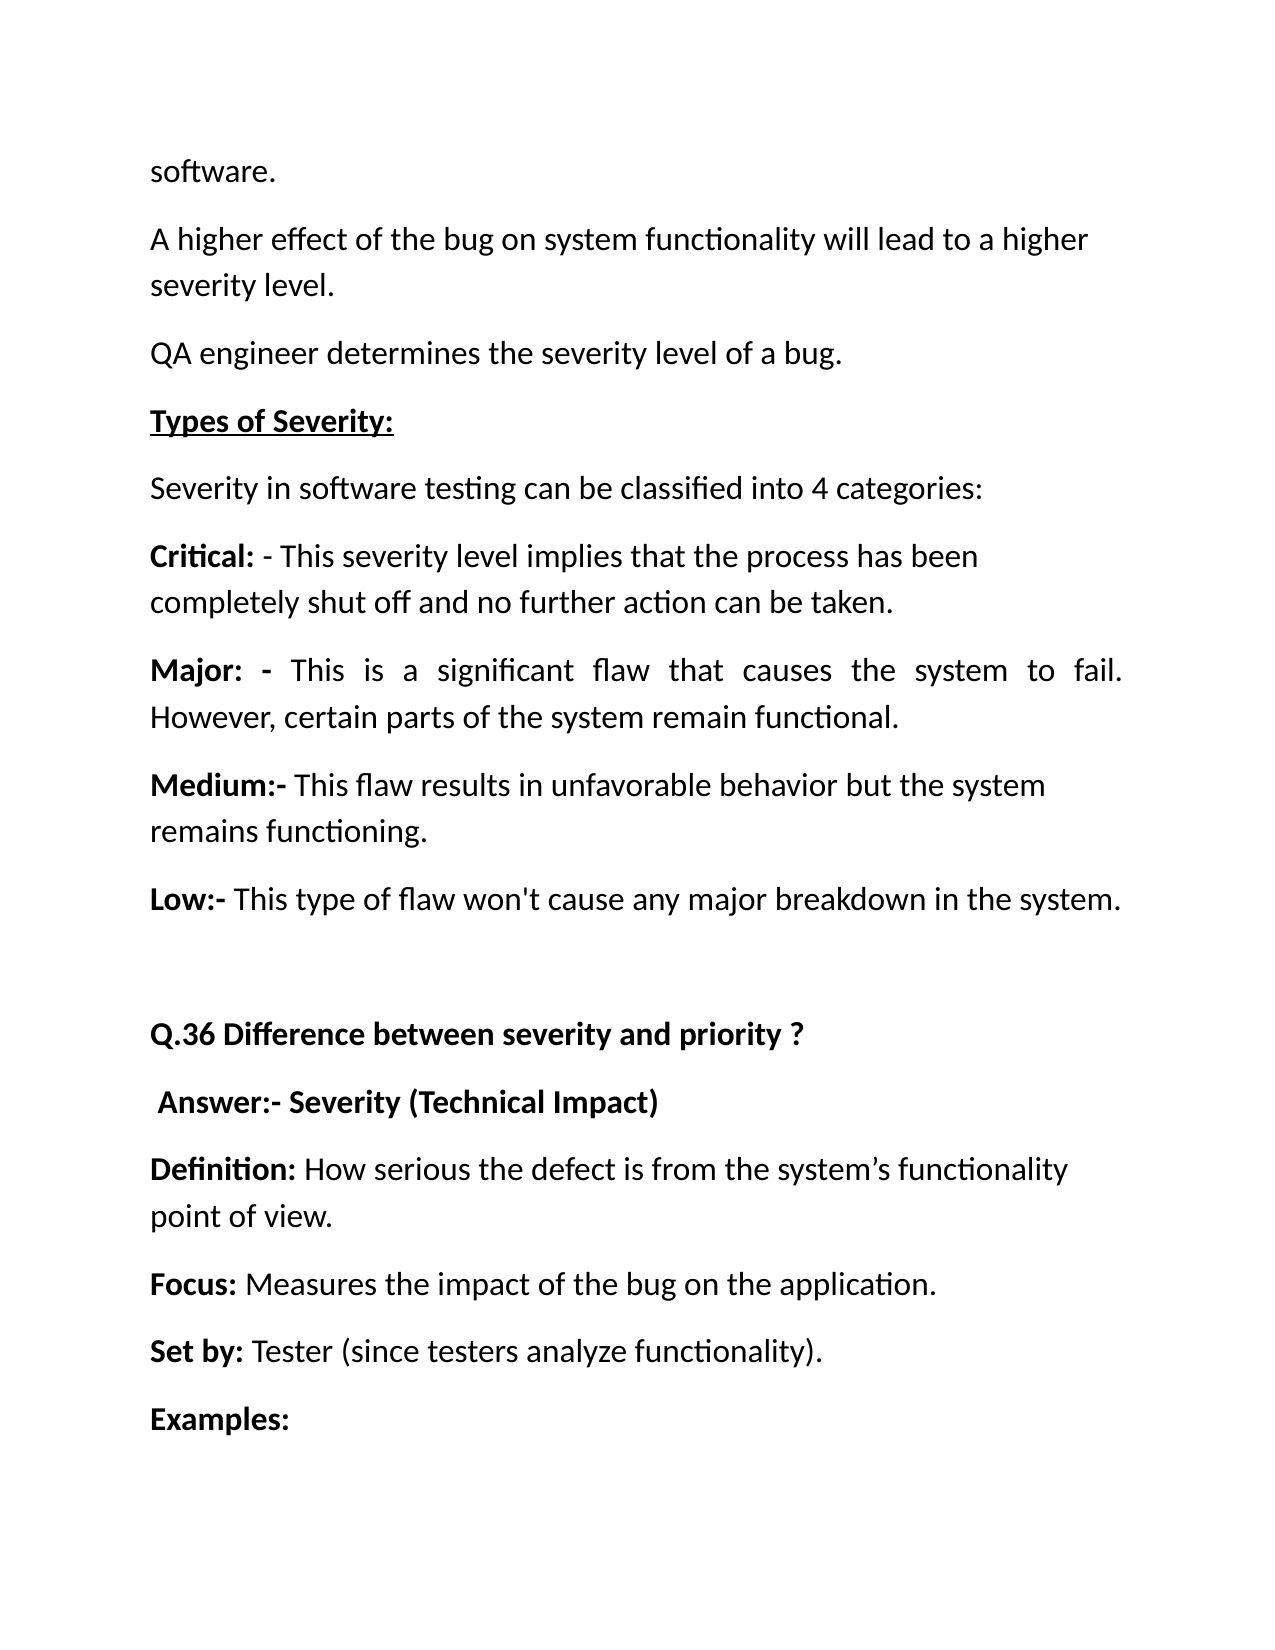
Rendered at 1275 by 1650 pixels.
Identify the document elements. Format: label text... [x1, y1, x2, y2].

text Examples: [150, 1398, 1125, 1439]
text Severity in software testing can be classified into 4 categories: [150, 467, 1125, 508]
text Definition: How serious the defect is from the system’s functionality point of view. [150, 1148, 1125, 1236]
text Low:- This type of flaw won't cause any major breakdown in the system. [150, 878, 1125, 919]
text Medium:- This flaw results in unfavorable behavior but the system remains functioning. [150, 763, 1125, 851]
text Q.36 Difference between severity and priority ? [150, 1013, 1125, 1054]
text Critical: - This severity level implies that the process has been completely shut off and no further action can be taken. [150, 535, 1125, 622]
text Major: - This is a significant flaw that causes the system to fail. However, certain parts of the system remain functional. [150, 649, 1125, 737]
text Set by: Tester (since testers analyze functionality). [150, 1330, 1125, 1371]
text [150, 150, 1125, 191]
text A higher effect of the bug on system functionality will lead to a higher severity level. [150, 218, 1125, 305]
text Focus: Measures the impact of the bug on the application. [150, 1263, 1125, 1303]
text Types of Severity: [150, 399, 1125, 440]
text Answer:- Severity (Technical Impact) [150, 1081, 1125, 1121]
text QA engineer determines the severity level of a bug. [150, 332, 1125, 373]
